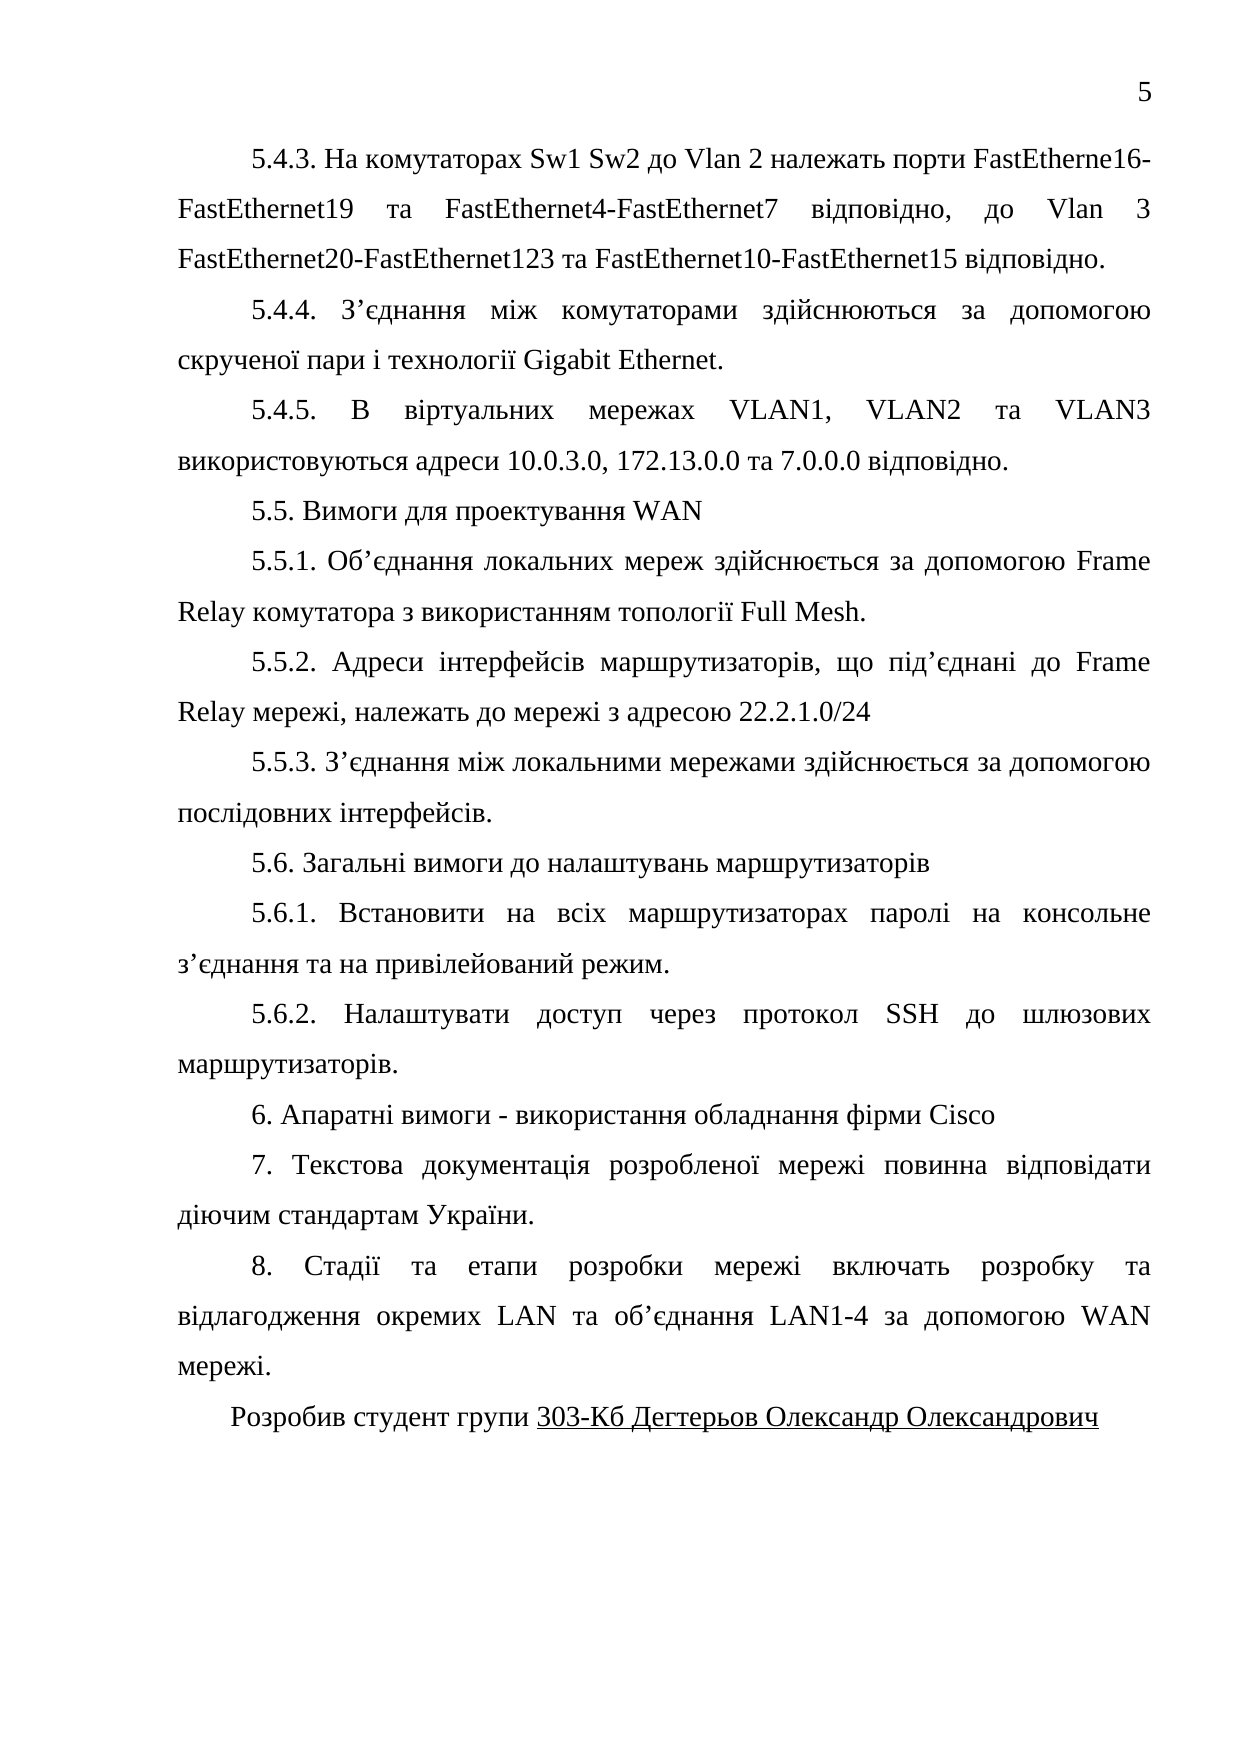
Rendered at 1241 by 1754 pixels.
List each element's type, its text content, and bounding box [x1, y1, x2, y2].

text 5.6. Загальні вимоги до налаштувань маршрутизаторів [177, 845, 1152, 879]
text 5.5.1. Об’єднання локальних мереж здійснюється за допомогою Frame Relay комутатора з використанням топології Full Mesh. [177, 543, 1152, 627]
text 5.4.4. З’єднання між комутаторами здійснюються за допомогою скрученої пари і технології Gigabit Ethernet. [177, 292, 1152, 376]
text 7. Текстова документація розробленої мережі повинна відповідати діючим стандартам України. [177, 1147, 1152, 1231]
text 5.6.1. Встановити на всіх маршрутизаторах паролі на консольне з’єднання та на привілейований режим. [177, 896, 1152, 979]
text Розробив студент групи 303-Кб Дегтерьов Олександр Олександрович [177, 1399, 1152, 1432]
text 6. Апаратні вимоги - використання обладнання фірми Cisco [177, 1097, 1152, 1130]
text 5.5.3. З’єднання між локальними мережами здійснюється за допомогою послідовних інтерфейсів. [177, 744, 1152, 828]
text 5.5.2. Адреси інтерфейсів маршрутизаторів, що під’єднані до Frame Relay мережі, належать до мережі з адресою 22.2.1.0/24 [177, 644, 1152, 728]
text 5.5. Вимоги для проектування WAN [177, 493, 1152, 527]
text 5.6.2. Налаштувати доступ через протокол SSH до шлюзових маршрутизаторів. [177, 996, 1152, 1080]
text 5.4.5. В віртуальних мережах VLAN1, VLAN2 та VLAN3 використовуються адреси 10.0.3.0, 172.13.0.0 та 7.0.0.0 відповідно. [177, 392, 1152, 476]
text 5.4.3. На комутаторах Sw1 Sw2 до Vlan 2 належать порти FastEtherne16-FastEthernet19 та FastEthernet4-FastEthernet7 відповідно, до Vlan 3 FastEthernet20-FastEthernet123 та FastEthernet10-FastEthernet15 відповідно. [177, 141, 1152, 275]
text 8. Стадії та етапи розробки мережі включать розробку та відлагодження окремих LAN та об’єднання LAN1-4 за допомогою WAN мережі. [177, 1248, 1152, 1382]
